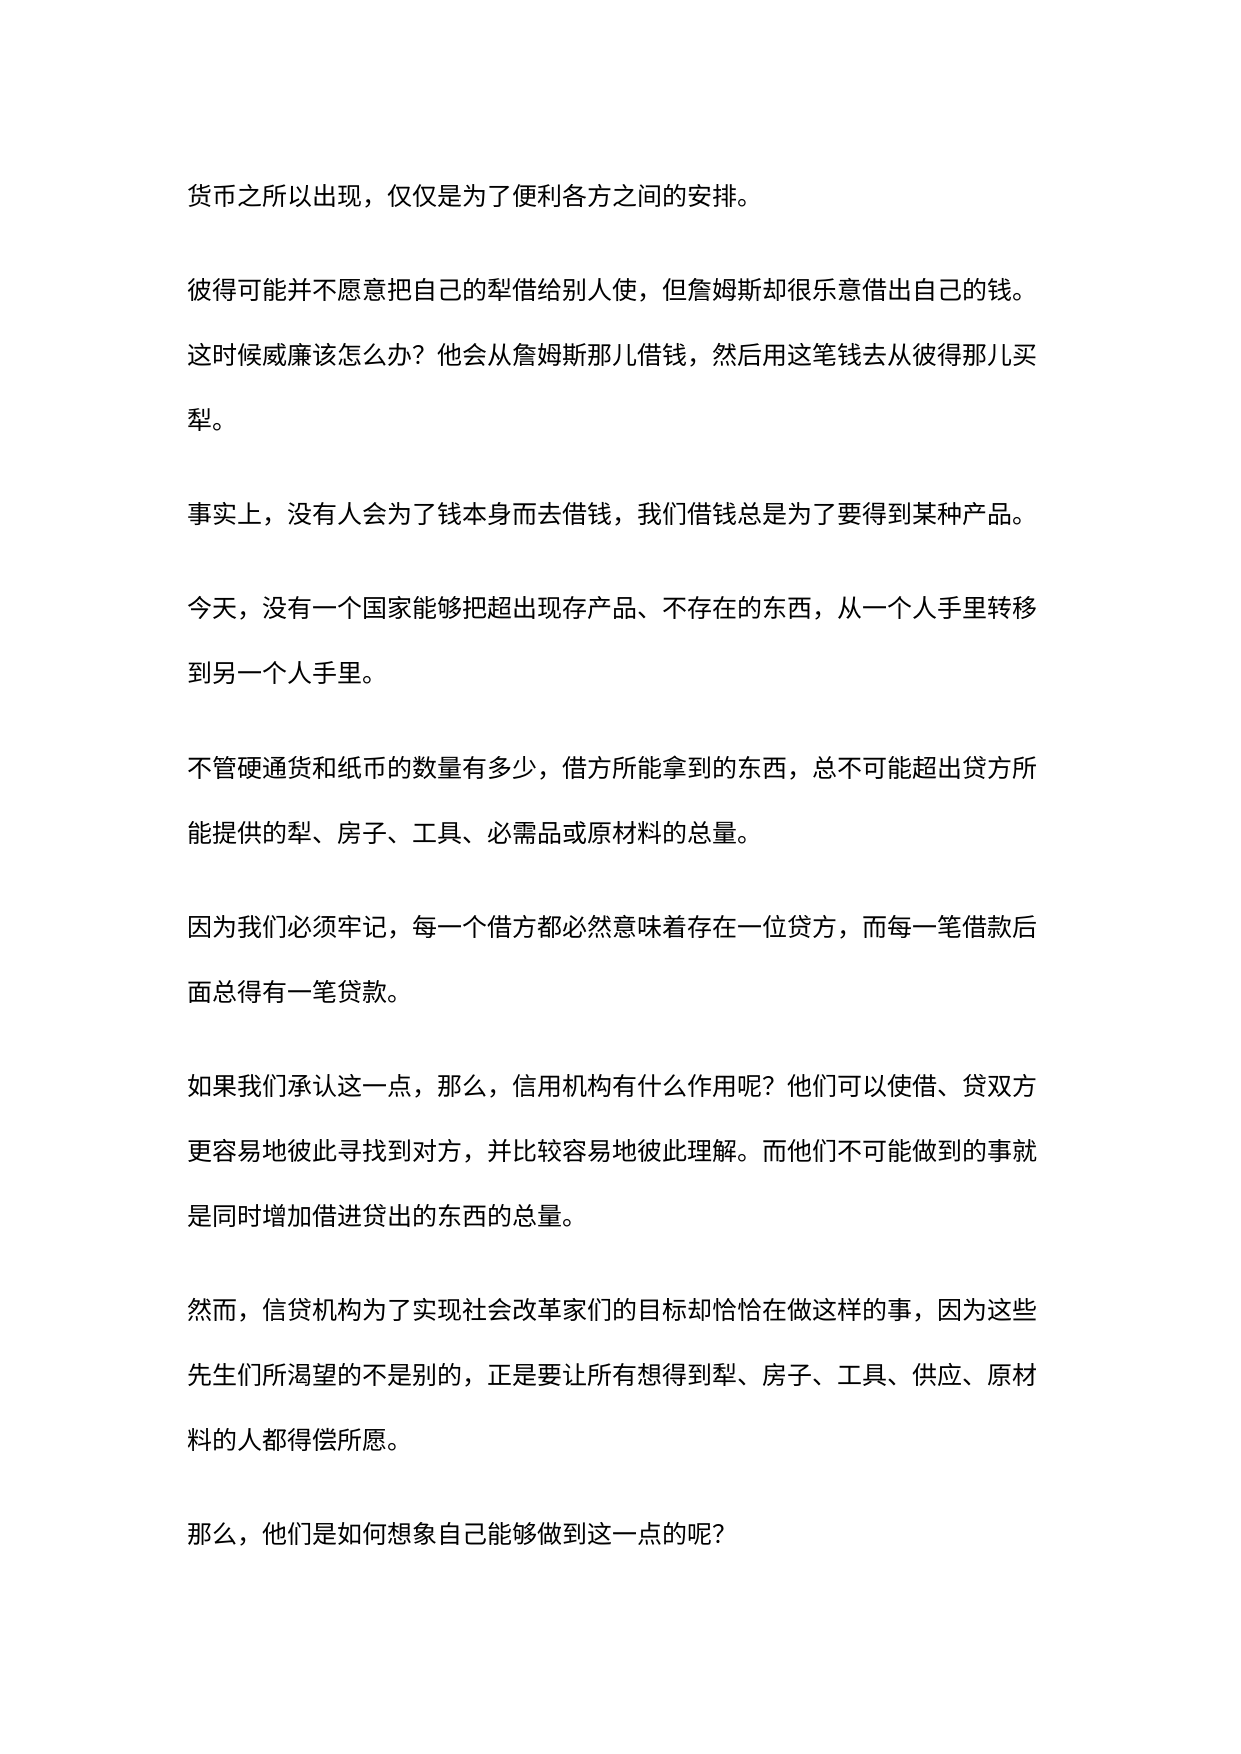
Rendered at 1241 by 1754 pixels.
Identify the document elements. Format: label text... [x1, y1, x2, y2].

text 然而，信贷机构为了实现社会改革家们的目标却恰恰在做这样的事，因为这些先生们所渴望的不是别的，正是要让所有想得到犁、房子、工具、供应、原材料的人都得偿所愿。 [187, 1276, 1053, 1471]
text 不管硬通货和纸币的数量有多少，借方所能拿到的东西，总不可能超出贷方所能提供的犁、房子、工具、必需品或原材料的总量。 [187, 734, 1053, 864]
text 货币之所以出现，仅仅是为了便利各方之间的安排。 [187, 162, 1053, 227]
text 因为我们必须牢记，每一个借方都必然意味着存在一位贷方，而每一笔借款后面总得有一笔贷款。 [187, 893, 1053, 1023]
text 今天，没有一个国家能够把超出现存产品、不存在的东西，从一个人手里转移到另一个人手里。 [187, 574, 1053, 704]
text 彼得可能并不愿意把自己的犁借给别人使，但詹姆斯却很乐意借出自己的钱。这时候威廉该怎么办？他会从詹姆斯那儿借钱，然后用这笔钱去从彼得那儿买犁。 [187, 256, 1053, 451]
text 如果我们承认这一点，那么，信用机构有什么作用呢？他们可以使借、贷双方更容易地彼此寻找到对方，并比较容易地彼此理解。而他们不可能做到的事就是同时增加借进贷出的东西的总量。 [187, 1052, 1053, 1247]
text 那么，他们是如何想象自己能够做到这一点的呢？ [187, 1500, 1053, 1565]
text 事实上，没有人会为了钱本身而去借钱，我们借钱总是为了要得到某种产品。 [187, 480, 1053, 545]
